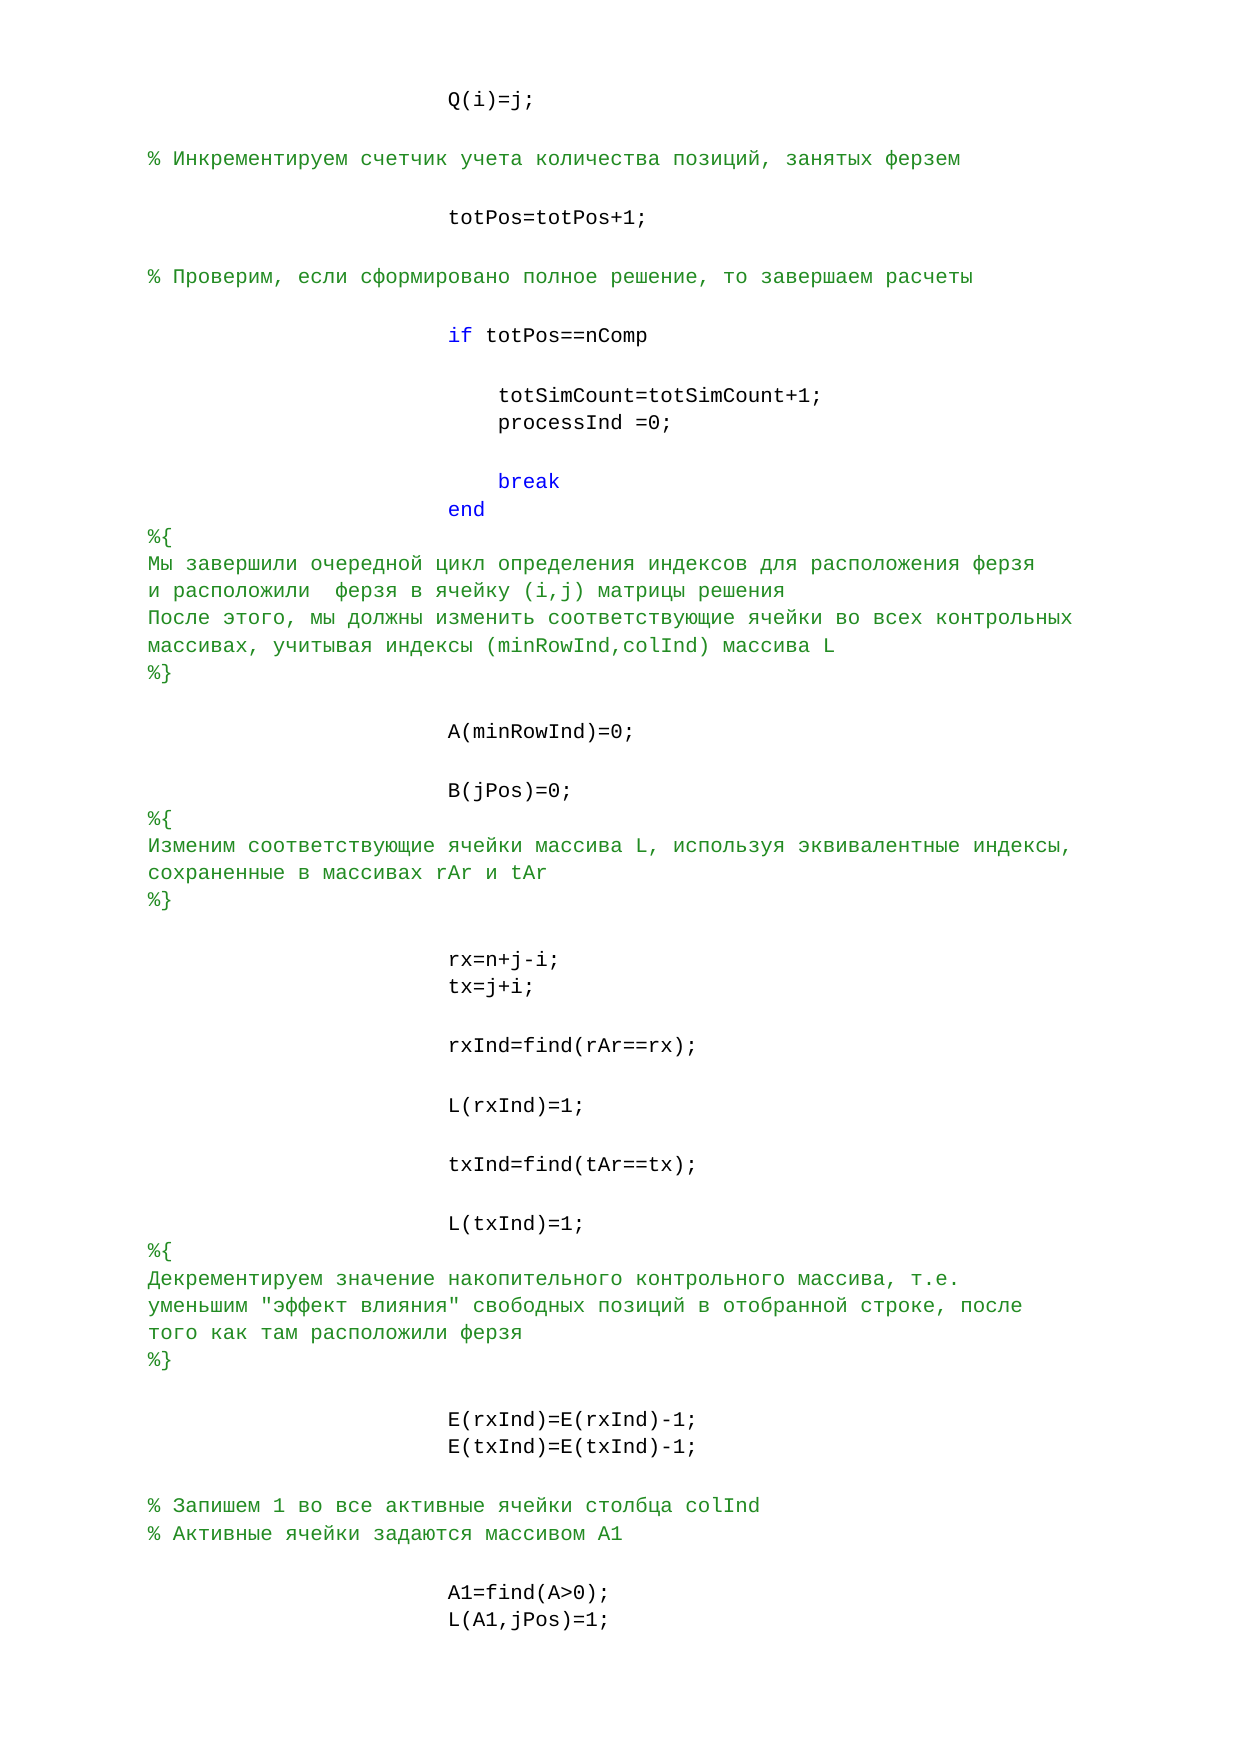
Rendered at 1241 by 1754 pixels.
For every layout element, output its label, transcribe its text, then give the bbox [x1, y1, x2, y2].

text Q(i)=j; [148, 89, 1152, 112]
text и расположили ферзя в ячейку (i,j) матрицы решения [148, 580, 1152, 604]
text end [148, 499, 1152, 522]
text L(A1,jPos)=1; [148, 1609, 1152, 1633]
text B(jPos)=0; [148, 781, 1152, 804]
text A(minRowInd)=0; [148, 721, 1152, 745]
text rxInd=find(rAr==rx); [148, 1035, 1152, 1059]
text break [148, 471, 1152, 495]
text processInd =0; [148, 412, 1152, 436]
text % Активные ячейки задаются массивом A1 [148, 1523, 1152, 1546]
text %{ [148, 526, 1152, 549]
text того как там расположили ферзя [148, 1322, 1152, 1346]
text E(rxInd)=E(rxInd)-1; [148, 1409, 1152, 1433]
text массивах, учитывая индексы (minRowInd,colInd) массива L [148, 634, 1152, 658]
text Изменим соответствующие ячейки массива L, используя эквивалентные индексы, [148, 835, 1152, 858]
text totPos=totPos+1; [148, 207, 1152, 231]
text % Инкрементируем счетчик учета количества позиций, занятых ферзем [148, 148, 1152, 172]
text сохраненные в массивах rAr и tAr [148, 862, 1152, 886]
text L(rxInd)=1; [148, 1094, 1152, 1118]
text % Проверим, если сформировано полное решение, то завершаем расчеты [148, 266, 1152, 290]
text txInd=find(tAr==tx); [148, 1154, 1152, 1178]
text tx=j+i; [148, 976, 1152, 999]
text Мы завершили очередной цикл определения индексов для расположения ферзя [148, 553, 1152, 577]
text % Запишем 1 во все активные ячейки столбца colInd [148, 1496, 1152, 1519]
text После этого, мы должны изменить соответствующие ячейки во всех контрольных [148, 607, 1152, 631]
text %} [148, 662, 1152, 685]
text уменьшим "эффект влияния" свободных позиций в отобранной строке, после [148, 1295, 1152, 1318]
text L(txInd)=1; [148, 1213, 1152, 1237]
text A1=find(A>0); [148, 1582, 1152, 1606]
text E(txInd)=E(txInd)-1; [148, 1436, 1152, 1460]
text if totPos==nComp [148, 326, 1152, 349]
text %} [148, 1349, 1152, 1373]
text rx=n+j-i; [148, 949, 1152, 972]
text %{ [148, 1241, 1152, 1264]
text Декрементируем значение накопительного контрольного массива, т.е. [148, 1268, 1152, 1291]
text totSimCount=totSimCount+1; [148, 385, 1152, 408]
text %{ [148, 808, 1152, 831]
text %} [148, 889, 1152, 913]
